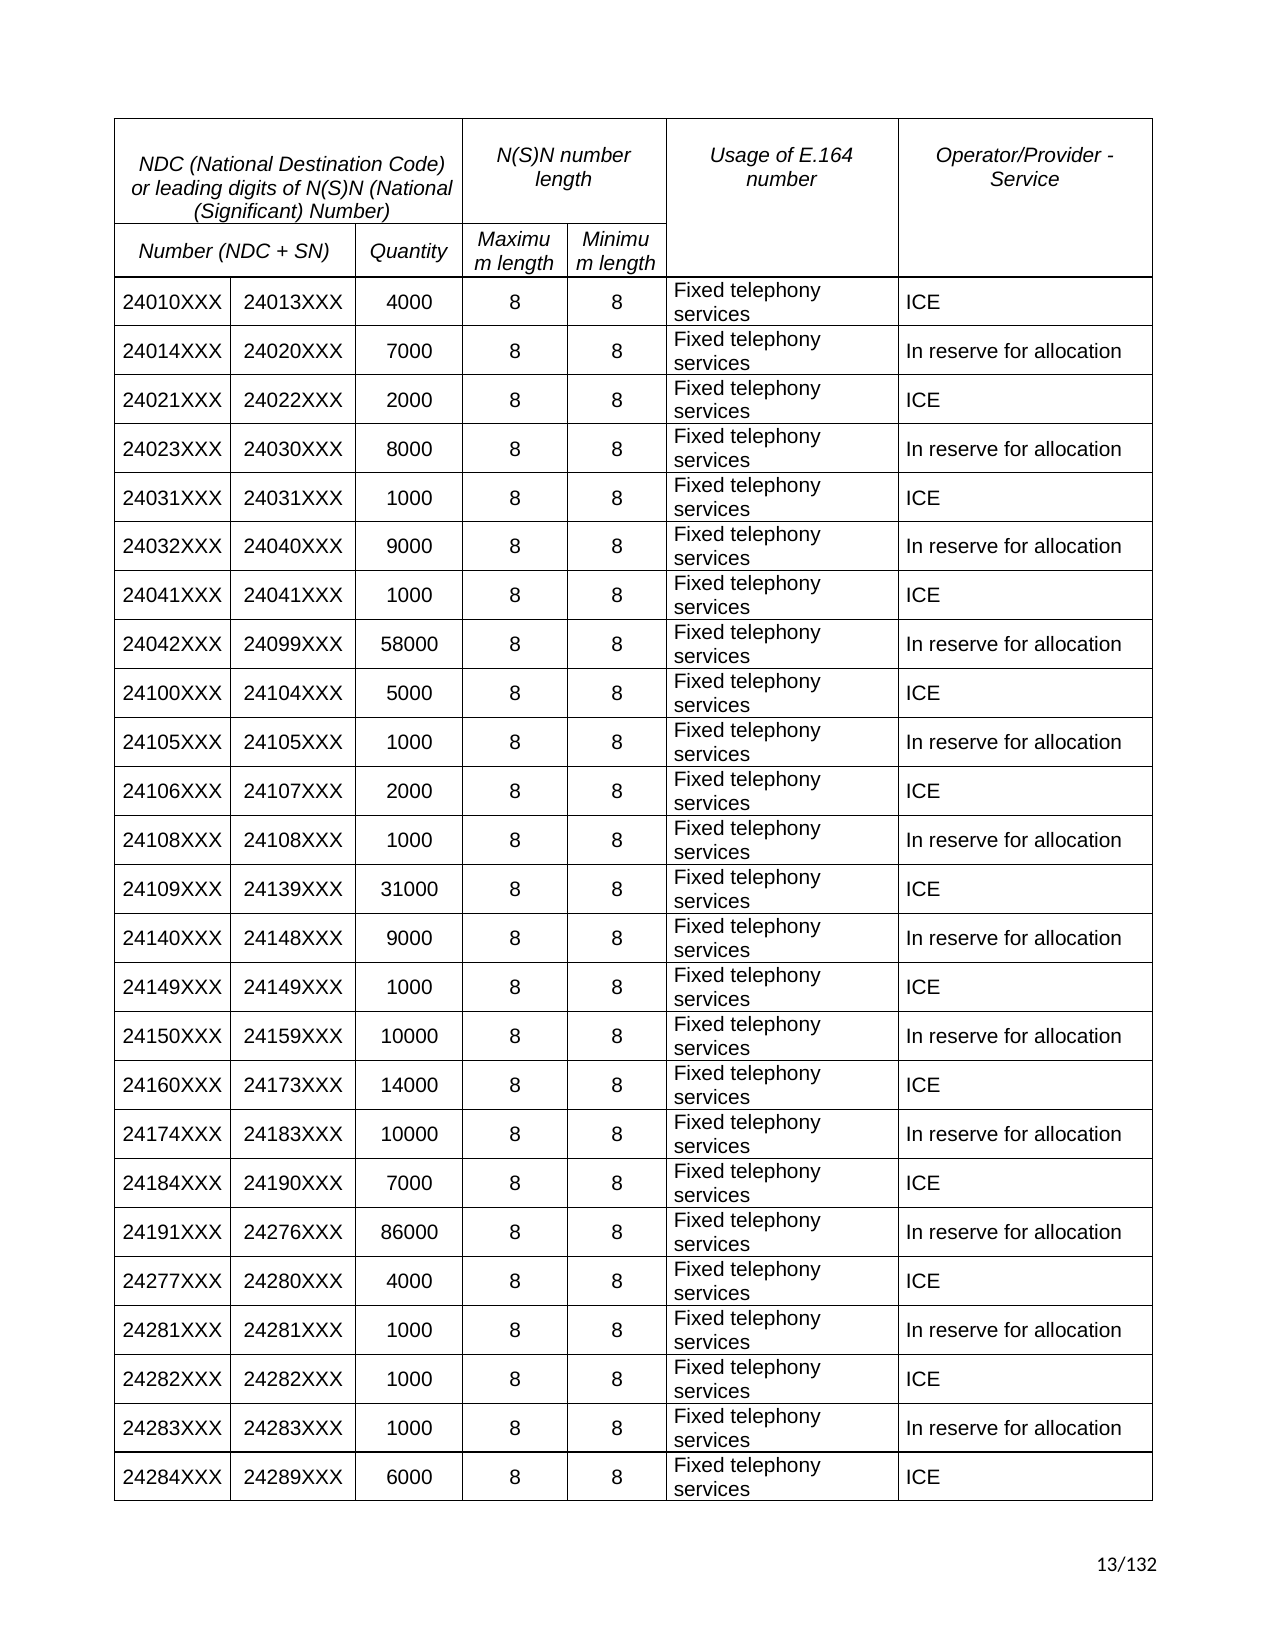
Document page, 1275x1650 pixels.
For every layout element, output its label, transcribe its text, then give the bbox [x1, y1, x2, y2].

table_cell ICE [899, 865, 1152, 913]
table_cell ICE [899, 1453, 1152, 1500]
table_cell In reserve for allocation [899, 1404, 1152, 1451]
table_cell 24183XXX [231, 1110, 355, 1158]
table_cell In reserve for allocation [899, 718, 1152, 766]
table_cell 8000 [356, 424, 462, 472]
table_cell Fixed telephony services [667, 1355, 898, 1402]
table_cell 24105XXX [231, 718, 355, 766]
table_cell 8 [463, 1208, 567, 1256]
table_cell 8 [568, 669, 666, 717]
table_cell 8 [463, 620, 567, 668]
table_cell 8 [568, 1208, 666, 1256]
table_cell 24031XXX [115, 473, 230, 521]
table_cell Fixed telephony services [667, 1208, 898, 1256]
table_cell Fixed telephony services [667, 816, 898, 864]
table_cell 24190XXX [231, 1159, 355, 1207]
table_cell ICE [899, 1355, 1152, 1402]
table_cell 8 [463, 1404, 567, 1451]
table_cell Fixed telephony services [667, 326, 898, 374]
table_cell 9000 [356, 914, 462, 962]
table_cell 24191XXX [115, 1208, 230, 1256]
table_cell 24289XXX [231, 1453, 355, 1500]
table_cell In reserve for allocation [899, 816, 1152, 864]
table_cell 10000 [356, 1012, 462, 1060]
table_cell 4000 [356, 1257, 462, 1304]
table_cell 24041XXX [115, 571, 230, 619]
table_cell 8 [568, 278, 666, 325]
table_cell 8 [463, 375, 567, 423]
table_cell 8 [568, 620, 666, 668]
table_cell 24281XXX [115, 1306, 230, 1353]
table_cell 24109XXX [115, 865, 230, 913]
table_cell 8 [463, 1012, 567, 1060]
table_cell 24184XXX [115, 1159, 230, 1207]
table_cell In reserve for allocation [899, 620, 1152, 668]
table_cell 8 [568, 326, 666, 374]
table_cell 24284XXX [115, 1453, 230, 1500]
table_cell 8 [568, 1012, 666, 1060]
table_cell 8 [463, 1257, 567, 1304]
table_cell 24022XXX [231, 375, 355, 423]
table_header Usage of E.164 number [667, 119, 898, 276]
table_cell Fixed telephony services [667, 1453, 898, 1500]
table_cell 8 [463, 522, 567, 570]
table_cell 8 [568, 1404, 666, 1451]
table_cell Fixed telephony services [667, 375, 898, 423]
table_cell 24282XXX [231, 1355, 355, 1402]
table_cell 24108XXX [231, 816, 355, 864]
table_cell 1000 [356, 1306, 462, 1353]
table_cell 24013XXX [231, 278, 355, 325]
table_cell 8 [568, 816, 666, 864]
table_cell Fixed telephony services [667, 522, 898, 570]
table_cell In reserve for allocation [899, 1306, 1152, 1353]
table_cell 24010XXX [115, 278, 230, 325]
table_cell 1000 [356, 816, 462, 864]
table_cell 8 [463, 1453, 567, 1500]
table_cell Fixed telephony services [667, 718, 898, 766]
table_cell 24030XXX [231, 424, 355, 472]
table_cell Maximum length [463, 224, 567, 276]
table_cell 8 [463, 326, 567, 374]
table_cell 8 [463, 571, 567, 619]
table_cell 24150XXX [115, 1012, 230, 1060]
table_cell 8 [568, 1257, 666, 1304]
table_cell Fixed telephony services [667, 669, 898, 717]
table_cell Fixed telephony services [667, 1306, 898, 1353]
table_cell 8 [568, 963, 666, 1011]
table_cell ICE [899, 375, 1152, 423]
table_cell Fixed telephony services [667, 571, 898, 619]
table_cell Fixed telephony services [667, 424, 898, 472]
table_cell 24014XXX [115, 326, 230, 374]
table_cell 8 [463, 424, 567, 472]
table_cell Fixed telephony services [667, 1257, 898, 1304]
table_cell 8 [568, 1159, 666, 1207]
table_cell 24100XXX [115, 669, 230, 717]
table_cell ICE [899, 963, 1152, 1011]
table_cell 24031XXX [231, 473, 355, 521]
table_cell Fixed telephony services [667, 914, 898, 962]
table_cell 24106XXX [115, 767, 230, 815]
table_cell In reserve for allocation [899, 1012, 1152, 1060]
table_cell 2000 [356, 767, 462, 815]
table_cell 10000 [356, 1110, 462, 1158]
table_cell Fixed telephony services [667, 1404, 898, 1451]
table_cell 24140XXX [115, 914, 230, 962]
table_cell ICE [899, 278, 1152, 325]
table_cell 7000 [356, 1159, 462, 1207]
table_cell 8 [568, 1355, 666, 1402]
table_cell 8 [568, 424, 666, 472]
table_cell ICE [899, 1061, 1152, 1109]
table_cell Number (NDC + SN) [115, 224, 355, 276]
table_cell 24032XXX [115, 522, 230, 570]
table_cell 24041XXX [231, 571, 355, 619]
table_cell 24107XXX [231, 767, 355, 815]
table_cell 8 [463, 914, 567, 962]
table_cell 8 [463, 473, 567, 521]
table_cell In reserve for allocation [899, 522, 1152, 570]
table_cell 24283XXX [231, 1404, 355, 1451]
table_cell In reserve for allocation [899, 424, 1152, 472]
table_cell Fixed telephony services [667, 767, 898, 815]
table_cell 8 [568, 1110, 666, 1158]
table_cell In reserve for allocation [899, 1208, 1152, 1256]
table_cell Minimum length [568, 224, 666, 276]
table_cell 24023XXX [115, 424, 230, 472]
table_cell Fixed telephony services [667, 963, 898, 1011]
table_cell 4000 [356, 278, 462, 325]
table_cell 5000 [356, 669, 462, 717]
table_cell 6000 [356, 1453, 462, 1500]
table_cell 24280XXX [231, 1257, 355, 1304]
table_cell 24020XXX [231, 326, 355, 374]
table_cell 9000 [356, 522, 462, 570]
table_cell 24174XXX [115, 1110, 230, 1158]
table_cell 2000 [356, 375, 462, 423]
table_cell 24281XXX [231, 1306, 355, 1353]
table_cell In reserve for allocation [899, 1110, 1152, 1158]
table_cell 8 [568, 718, 666, 766]
table_cell 8 [463, 1061, 567, 1109]
table_cell 24042XXX [115, 620, 230, 668]
table_cell 24040XXX [231, 522, 355, 570]
table_cell 8 [568, 914, 666, 962]
table_header Operator/Provider - Service [899, 119, 1152, 276]
table_cell 8 [463, 1306, 567, 1353]
table_cell 8 [463, 963, 567, 1011]
table_cell ICE [899, 1257, 1152, 1304]
table_cell Fixed telephony services [667, 1159, 898, 1207]
table_cell 8 [463, 1159, 567, 1207]
table_cell 8 [568, 522, 666, 570]
table_cell 58000 [356, 620, 462, 668]
table_cell Fixed telephony services [667, 865, 898, 913]
table_cell 14000 [356, 1061, 462, 1109]
table_cell 8 [463, 718, 567, 766]
table_cell 1000 [356, 1355, 462, 1402]
table_cell 24104XXX [231, 669, 355, 717]
table_cell 24099XXX [231, 620, 355, 668]
table_cell Fixed telephony services [667, 1061, 898, 1109]
table_cell 24160XXX [115, 1061, 230, 1109]
table_cell 24149XXX [115, 963, 230, 1011]
table_cell 31000 [356, 865, 462, 913]
table_cell 8 [463, 278, 567, 325]
table_cell 7000 [356, 326, 462, 374]
table_cell ICE [899, 669, 1152, 717]
table_cell 1000 [356, 1404, 462, 1451]
table_cell 1000 [356, 718, 462, 766]
table_cell 8 [568, 375, 666, 423]
table_cell 24277XXX [115, 1257, 230, 1304]
table_cell 1000 [356, 963, 462, 1011]
table_cell 8 [463, 767, 567, 815]
table_header N(S)N number length [463, 119, 666, 223]
table_cell In reserve for allocation [899, 326, 1152, 374]
table_cell 24149XXX [231, 963, 355, 1011]
table_cell 8 [568, 571, 666, 619]
table_cell In reserve for allocation [899, 914, 1152, 962]
table_cell 24276XXX [231, 1208, 355, 1256]
table_cell 8 [568, 1306, 666, 1353]
table_cell 8 [568, 865, 666, 913]
table_cell Fixed telephony services [667, 278, 898, 325]
table_cell ICE [899, 571, 1152, 619]
table_cell 8 [463, 865, 567, 913]
table_cell 8 [463, 816, 567, 864]
table_cell ICE [899, 1159, 1152, 1207]
table_cell 8 [568, 473, 666, 521]
table_cell 24148XXX [231, 914, 355, 962]
table_cell 24283XXX [115, 1404, 230, 1451]
table_cell Fixed telephony services [667, 1110, 898, 1158]
table_cell 24173XXX [231, 1061, 355, 1109]
table_cell Fixed telephony services [667, 620, 898, 668]
table_cell 8 [568, 767, 666, 815]
table_cell 8 [463, 1110, 567, 1158]
table_cell 86000 [356, 1208, 462, 1256]
table_cell ICE [899, 473, 1152, 521]
table_cell 8 [463, 669, 567, 717]
table_cell 24139XXX [231, 865, 355, 913]
table_cell Fixed telephony services [667, 1012, 898, 1060]
table_cell 24105XXX [115, 718, 230, 766]
table_cell Quantity [356, 224, 462, 276]
table_cell 8 [568, 1061, 666, 1109]
table_cell 8 [463, 1355, 567, 1402]
table_cell 24021XXX [115, 375, 230, 423]
table_cell 8 [568, 1453, 666, 1500]
table_cell 1000 [356, 473, 462, 521]
table_cell Fixed telephony services [667, 473, 898, 521]
table_header NDC (National Destination Code) or leading digits of N(S)N (National (Significant) Number) [115, 119, 462, 223]
table_cell 24108XXX [115, 816, 230, 864]
table_cell 24159XXX [231, 1012, 355, 1060]
table_cell 24282XXX [115, 1355, 230, 1402]
table_cell 1000 [356, 571, 462, 619]
table_cell ICE [899, 767, 1152, 815]
